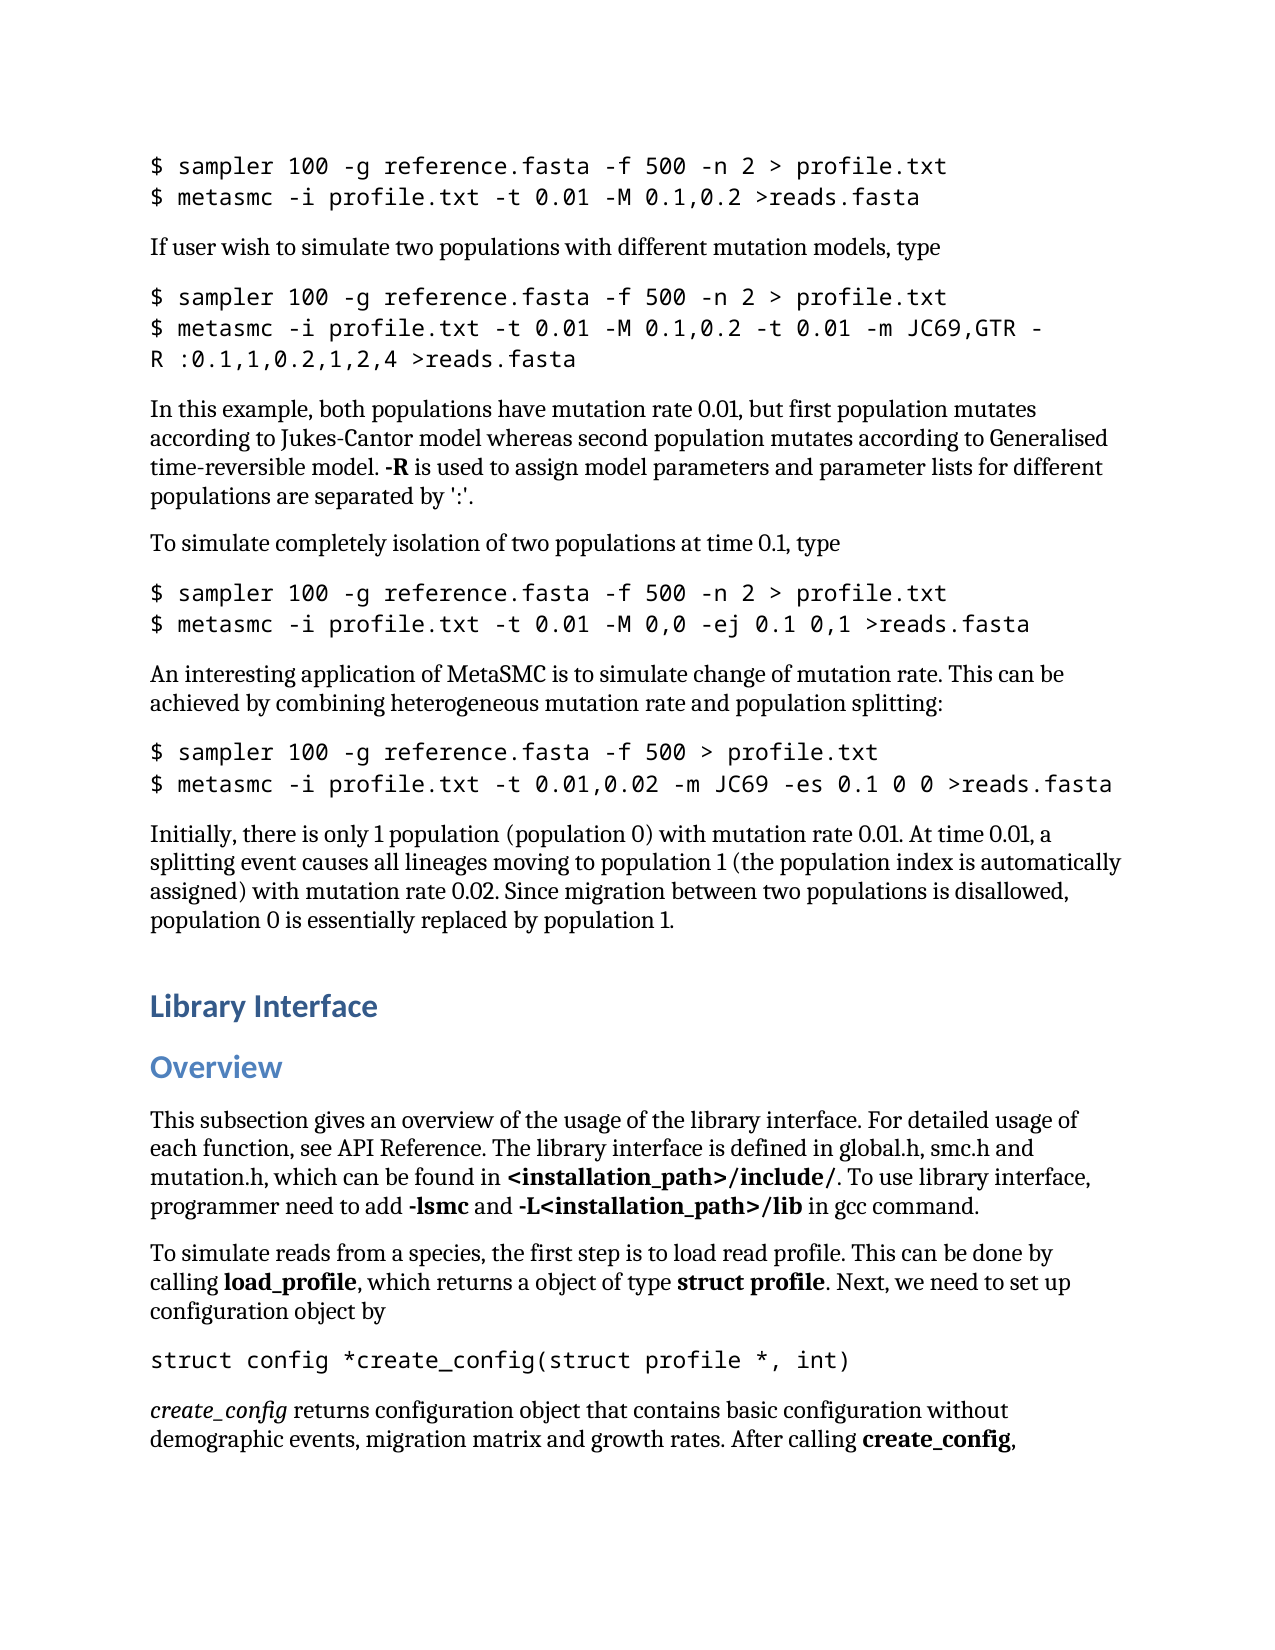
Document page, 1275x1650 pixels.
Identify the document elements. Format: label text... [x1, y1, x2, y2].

text An interesting application of MetaSMC is to simulate change of mutation rate. This can be achieved by combining heterogeneous mutation rate and population splitting: [150, 660, 1125, 717]
text $ sampler 100 -g reference.fasta -f 500 > profile.txt $ metasmc -i profile.txt -t 0.01,0.02 -m JC69 -es 0.1 0 0 >reads.fasta [150, 736, 1125, 799]
text In this example, both populations have mutation rate 0.01, but first population mutates according to Jukes-Cantor model whereas second population mutates according to Generalised time-reversible model. -R is used to assign model parameters and parameter lists for different populations are separated by ':'. [150, 395, 1125, 510]
text $ sampler 100 -g reference.fasta -f 500 -n 2 > profile.txt $ metasmc -i profile.txt -t 0.01 -M 0,0 -ej 0.1 0,1 >reads.fasta [150, 577, 1125, 639]
text Initially, there is only 1 population (population 0) with mutation rate 0.01. At time 0.01, a splitting event causes all lineages moving to population 1 (the population index is automatically assigned) with mutation rate 0.02. Since migration between two populations is disallowed, population 0 is essentially replaced by population 1. [150, 819, 1125, 934]
text This subsection gives an overview of the usage of the library interface. For detailed usage of each function, see API Reference. The library interface is defined in global.h, smc.h and mutation.h, which can be found in <installation_path>/include/. To use library interface, programmer need to add -lsmc and -L<installation_path>/lib in gcc command. [150, 1106, 1125, 1221]
text If user wish to simulate two populations with different mutation models, type [150, 233, 1125, 262]
text struct config *create_config(struct profile *, int) [150, 1344, 1125, 1376]
text To simulate reads from a species, the first step is to load read profile. This can be done by calling load_profile, which returns a object of type struct profile. Next, we need to set up configuration object by [150, 1239, 1125, 1326]
subtitle Overview [150, 1046, 1125, 1087]
text To simulate completely isolation of two populations at time 0.1, type [150, 529, 1125, 558]
text $ sampler 100 -g reference.fasta -f 500 -n 2 > profile.txt $ metasmc -i profile.txt -t 0.01 -M 0.1,0.2 >reads.fasta [150, 150, 1125, 212]
text $ sampler 100 -g reference.fasta -f 500 -n 2 > profile.txt $ metasmc -i profile.txt -t 0.01 -M 0.1,0.2 -t 0.01 -m JC69,GTR -R :0.1,1,0.2,1,2,4 >reads.fasta [150, 281, 1125, 374]
subtitle Library Interface [150, 984, 1125, 1025]
